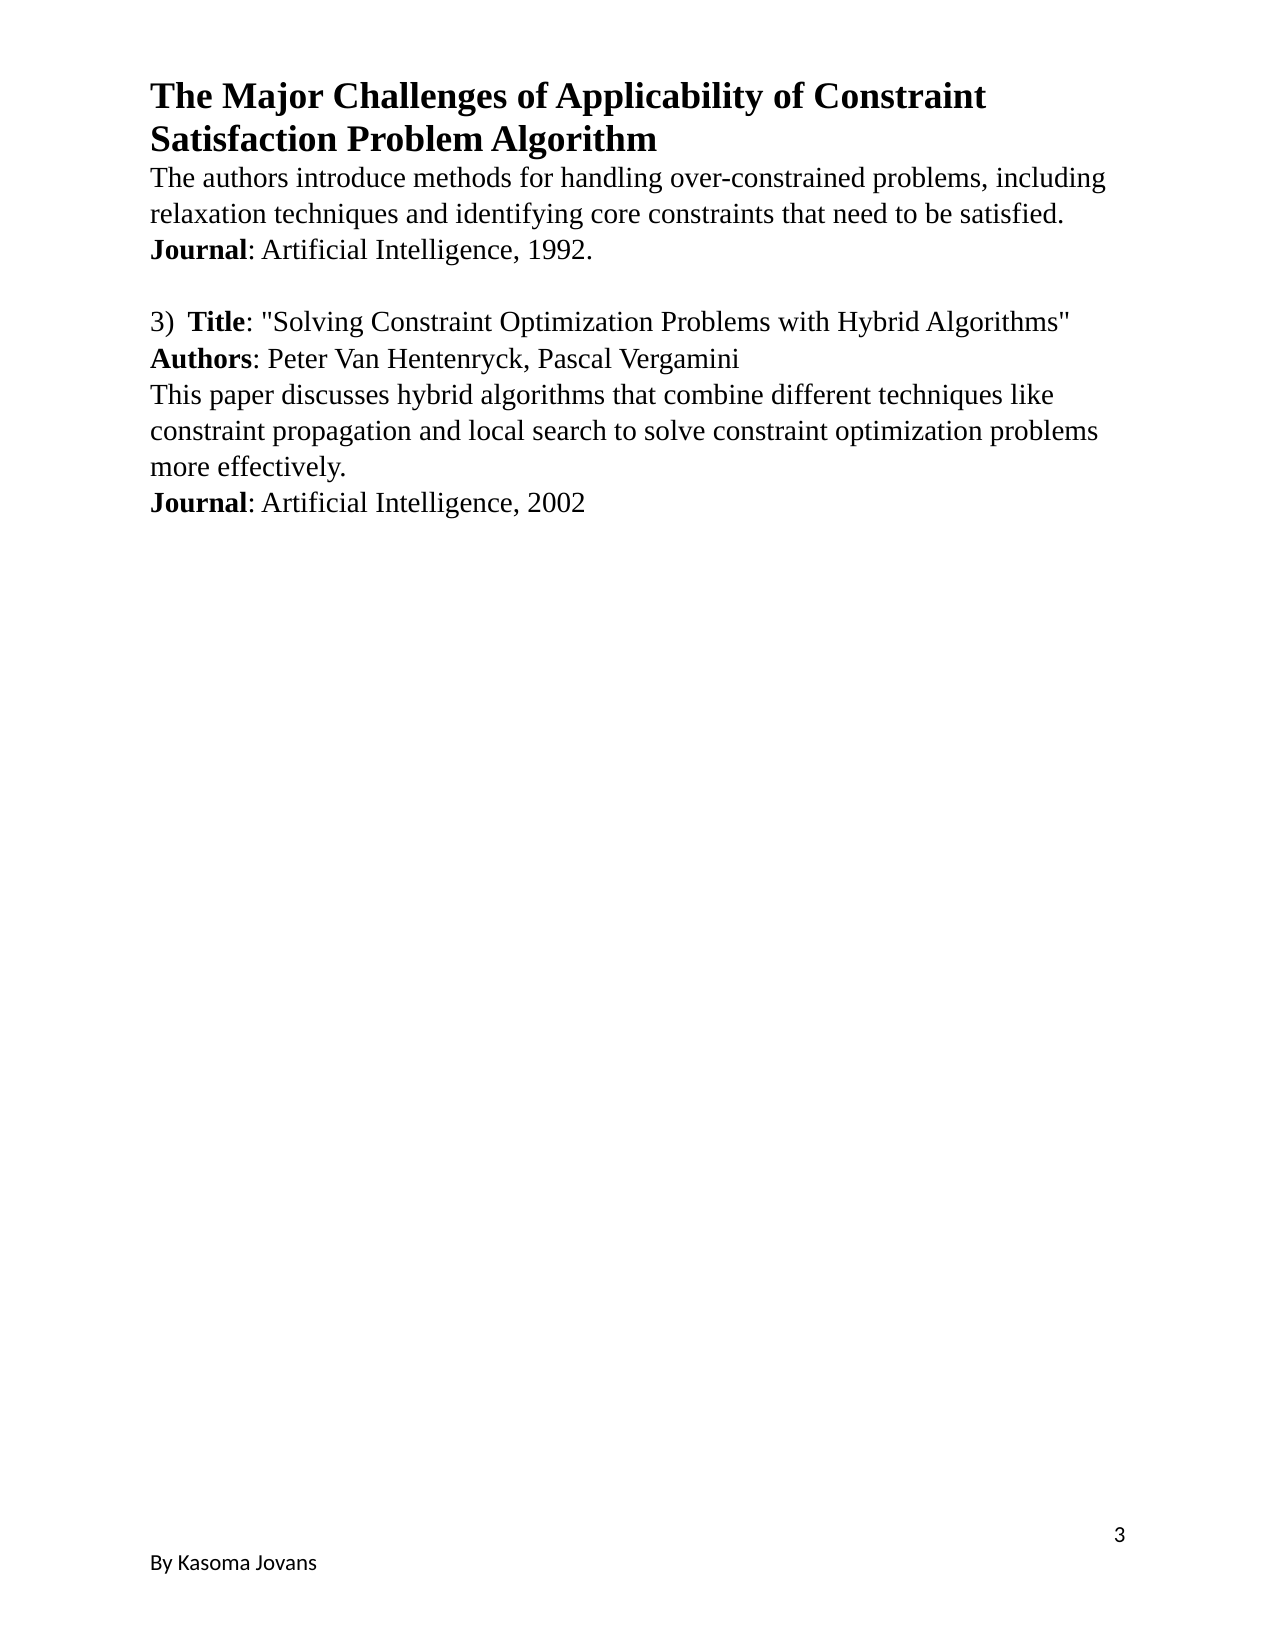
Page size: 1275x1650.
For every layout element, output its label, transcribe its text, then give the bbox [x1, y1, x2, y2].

list Title: "Solving Constraint Optimization Problems with Hybrid Algorithms" [150, 304, 1125, 338]
text Journal: Artificial Intelligence, 2002 [150, 485, 1125, 519]
text Authors: Peter Van Hentenryck, Pascal Vergamini [150, 341, 1125, 374]
text This paper discusses hybrid algorithms that combine different techniques like constraint propagation and local search to solve constraint optimization problems more effectively. [150, 377, 1125, 483]
text Journal: Artificial Intelligence, 1992. [150, 232, 1125, 266]
text The authors introduce methods for handling over-constrained problems, including relaxation techniques and identifying core constraints that need to be satisfied. [150, 160, 1125, 230]
